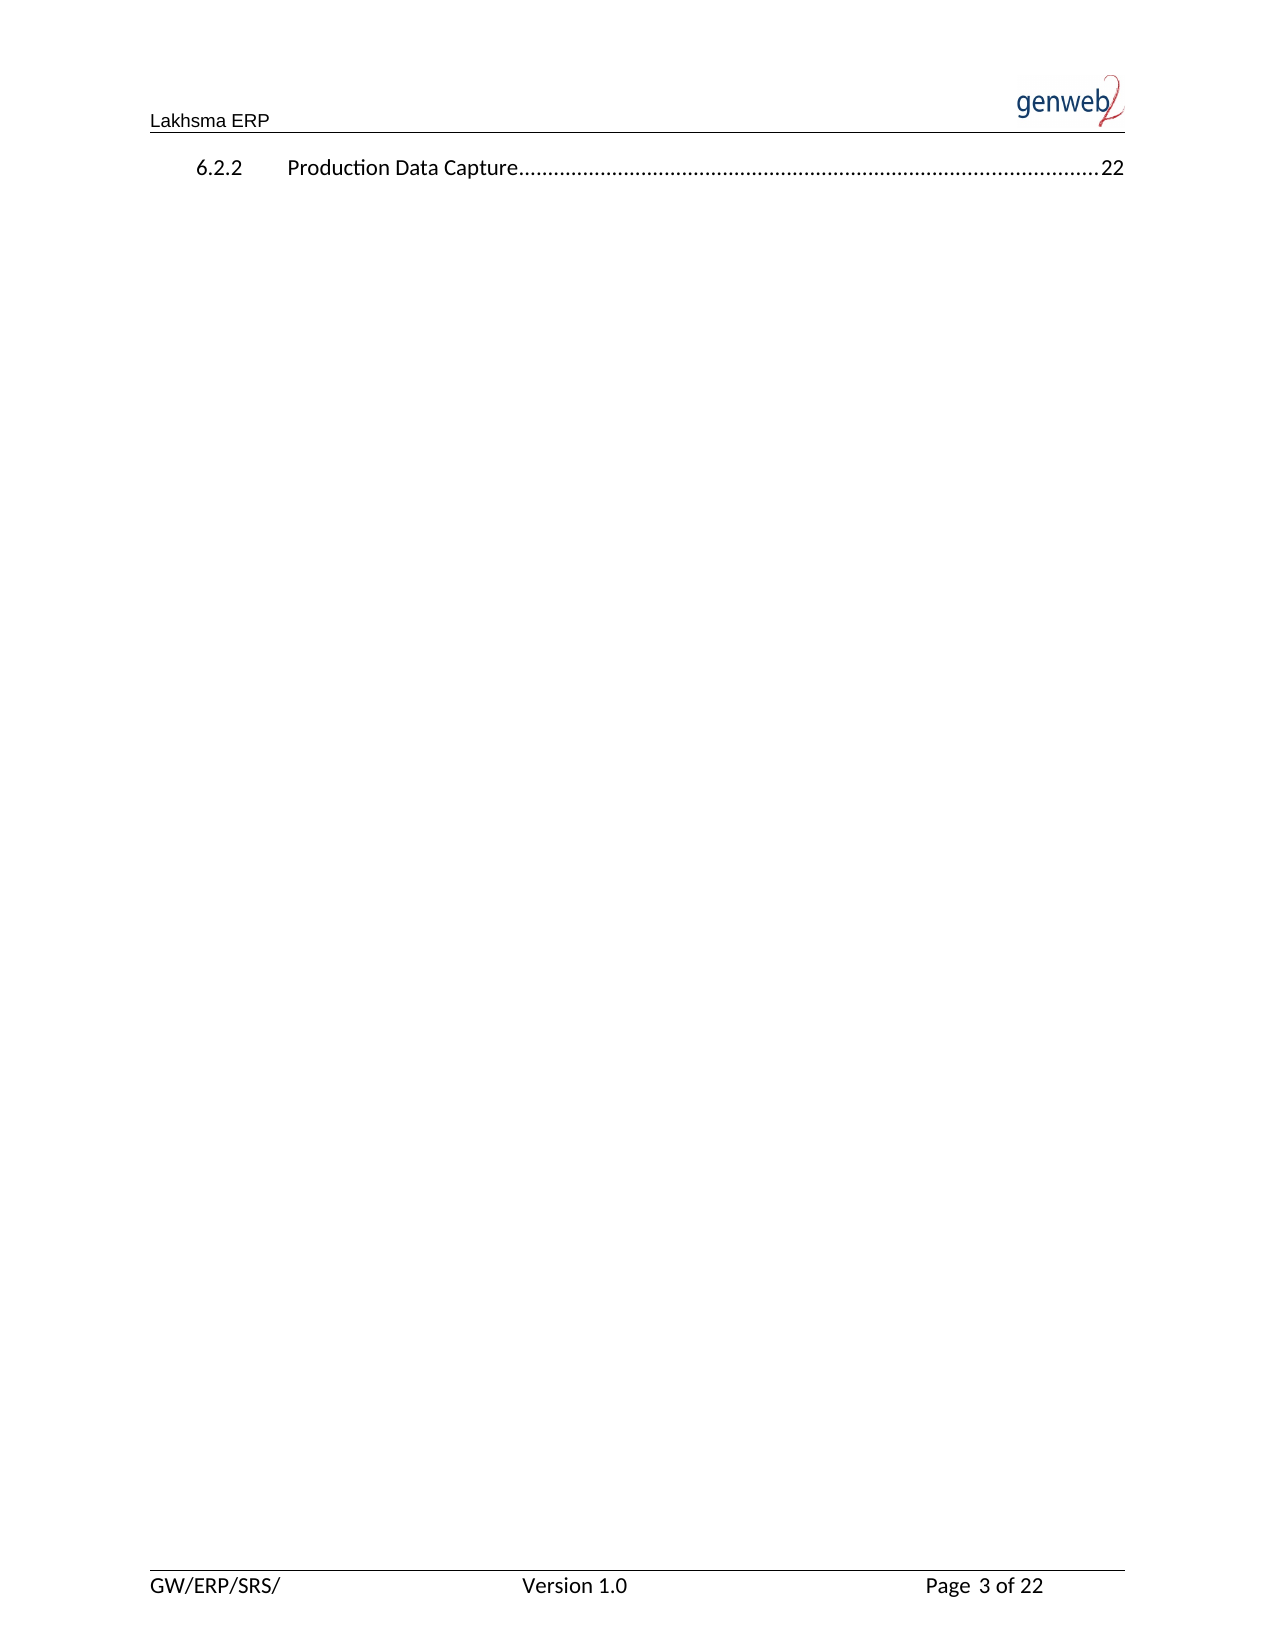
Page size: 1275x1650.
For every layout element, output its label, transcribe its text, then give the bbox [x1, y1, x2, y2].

picture [1017, 75, 1125, 128]
text 6.2.2 Production Data Capture 22 [196, 153, 1125, 182]
